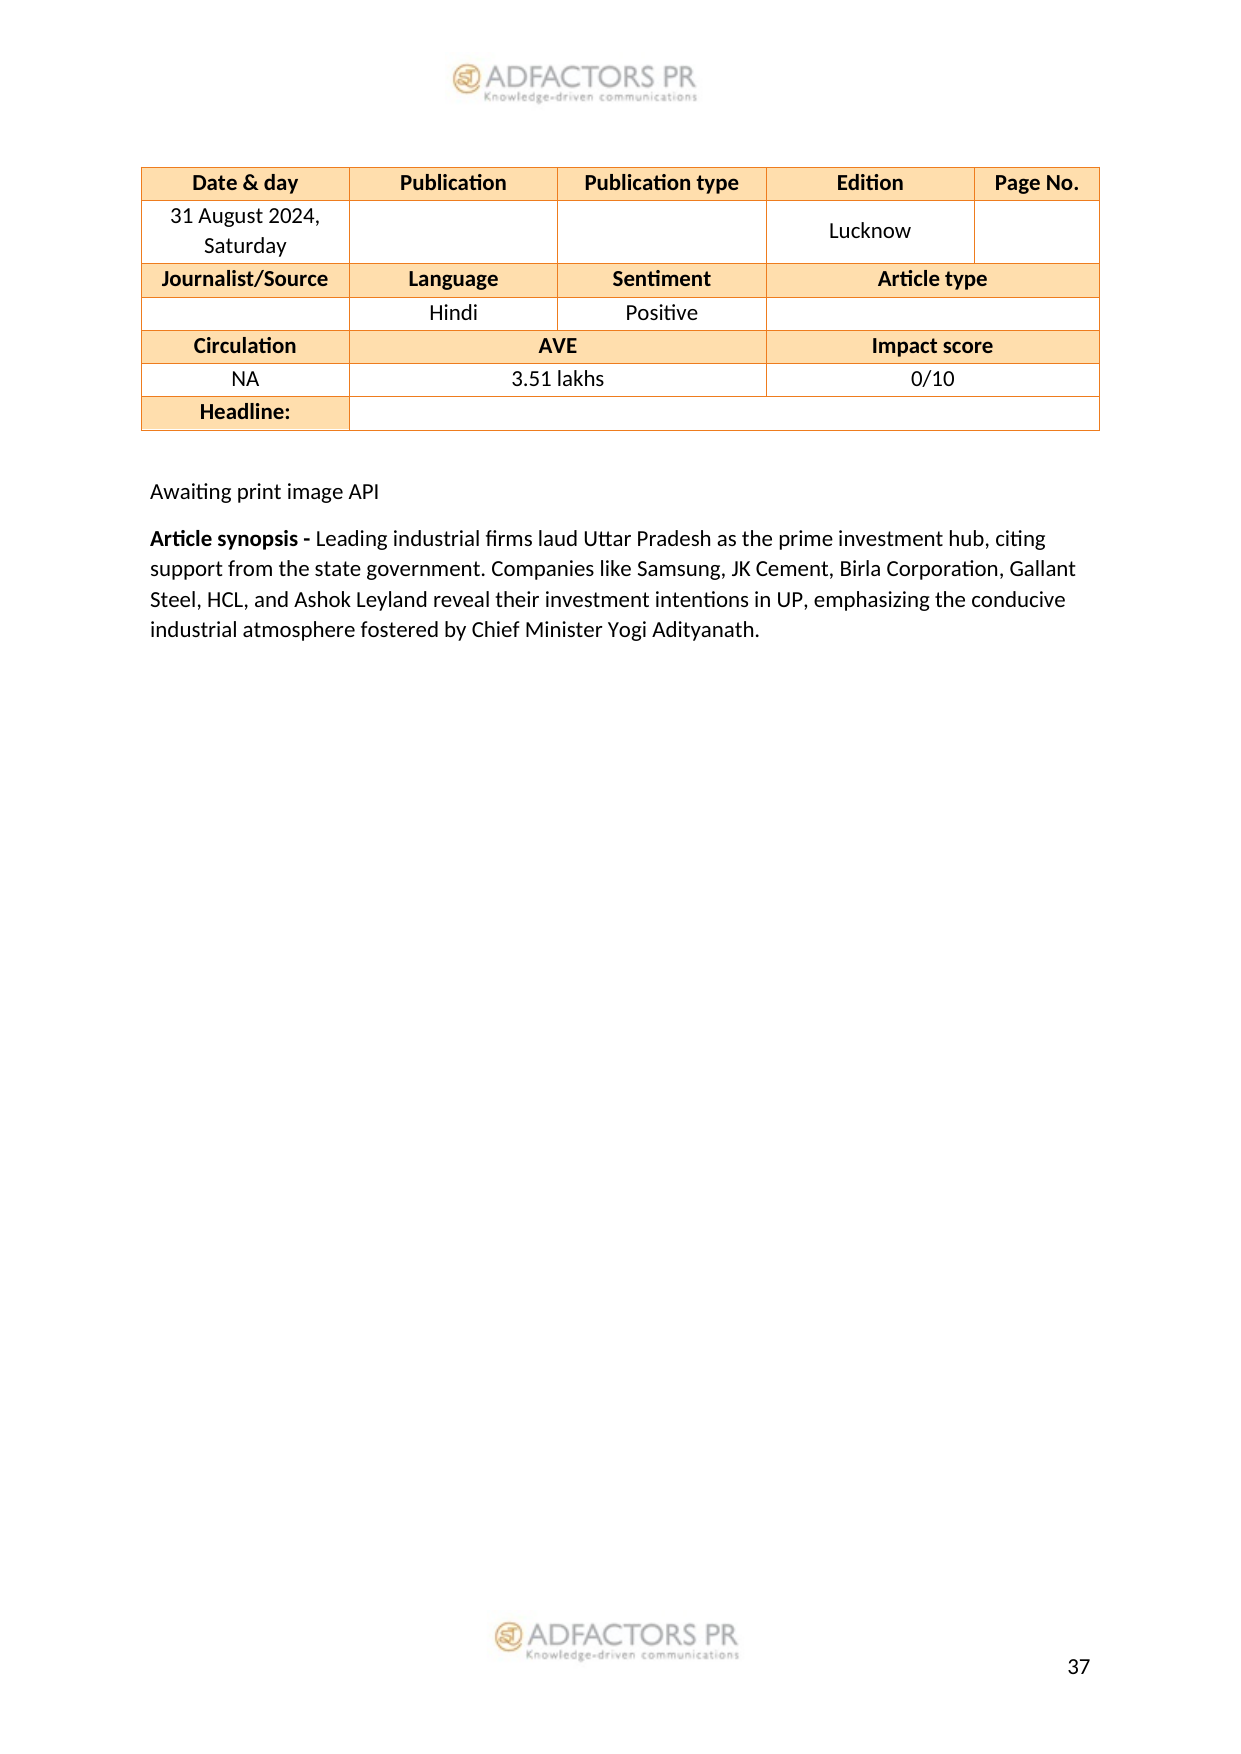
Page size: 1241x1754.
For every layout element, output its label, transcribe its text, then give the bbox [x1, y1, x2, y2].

picture [444, 52, 703, 111]
table_cell Article type [767, 264, 1099, 297]
table_cell [558, 201, 766, 263]
table_cell [142, 298, 349, 330]
table_cell Journalist/Source [142, 264, 349, 297]
table_cell Lucknow [767, 201, 974, 263]
table_cell 31 August 2024, Saturday [142, 201, 349, 263]
table_header Publication type [558, 168, 766, 200]
text Article synopsis - Leading industrial firms laud Uttar Pradesh as the prime investment hub, citing support from the state government. Companies like Samsung, JK Cement, Birla Corporation, Gallant Steel, HCL, and Ashok Leyland reveal their investment intentions in UP, emphasizing the conducive industrial atmosphere fostered by Chief Minister Yogi Adityanath. [150, 524, 1090, 643]
table_header Edition [767, 168, 974, 200]
table_cell Positive [558, 298, 766, 330]
table_cell [350, 397, 1099, 429]
table_cell NA [142, 364, 349, 396]
table_cell [350, 201, 557, 263]
table_header Page No. [975, 168, 1099, 200]
table_cell Sentiment [558, 264, 766, 297]
table_cell Impact score [767, 331, 1099, 363]
text Awaiting print image API [150, 477, 1090, 505]
table_header Date & day [142, 168, 349, 200]
table_header Publication [350, 168, 557, 200]
table_cell Hindi [350, 298, 557, 330]
table_cell 0/10 [767, 364, 1099, 396]
table_cell Circulation [142, 331, 349, 363]
table_cell 3.51 lakhs [350, 364, 766, 396]
table_cell [767, 298, 1099, 330]
table_cell AVE [350, 331, 766, 363]
table_cell Language [350, 264, 557, 297]
table_cell Headline: [142, 397, 349, 429]
table_cell [975, 201, 1099, 263]
picture [486, 1610, 745, 1669]
